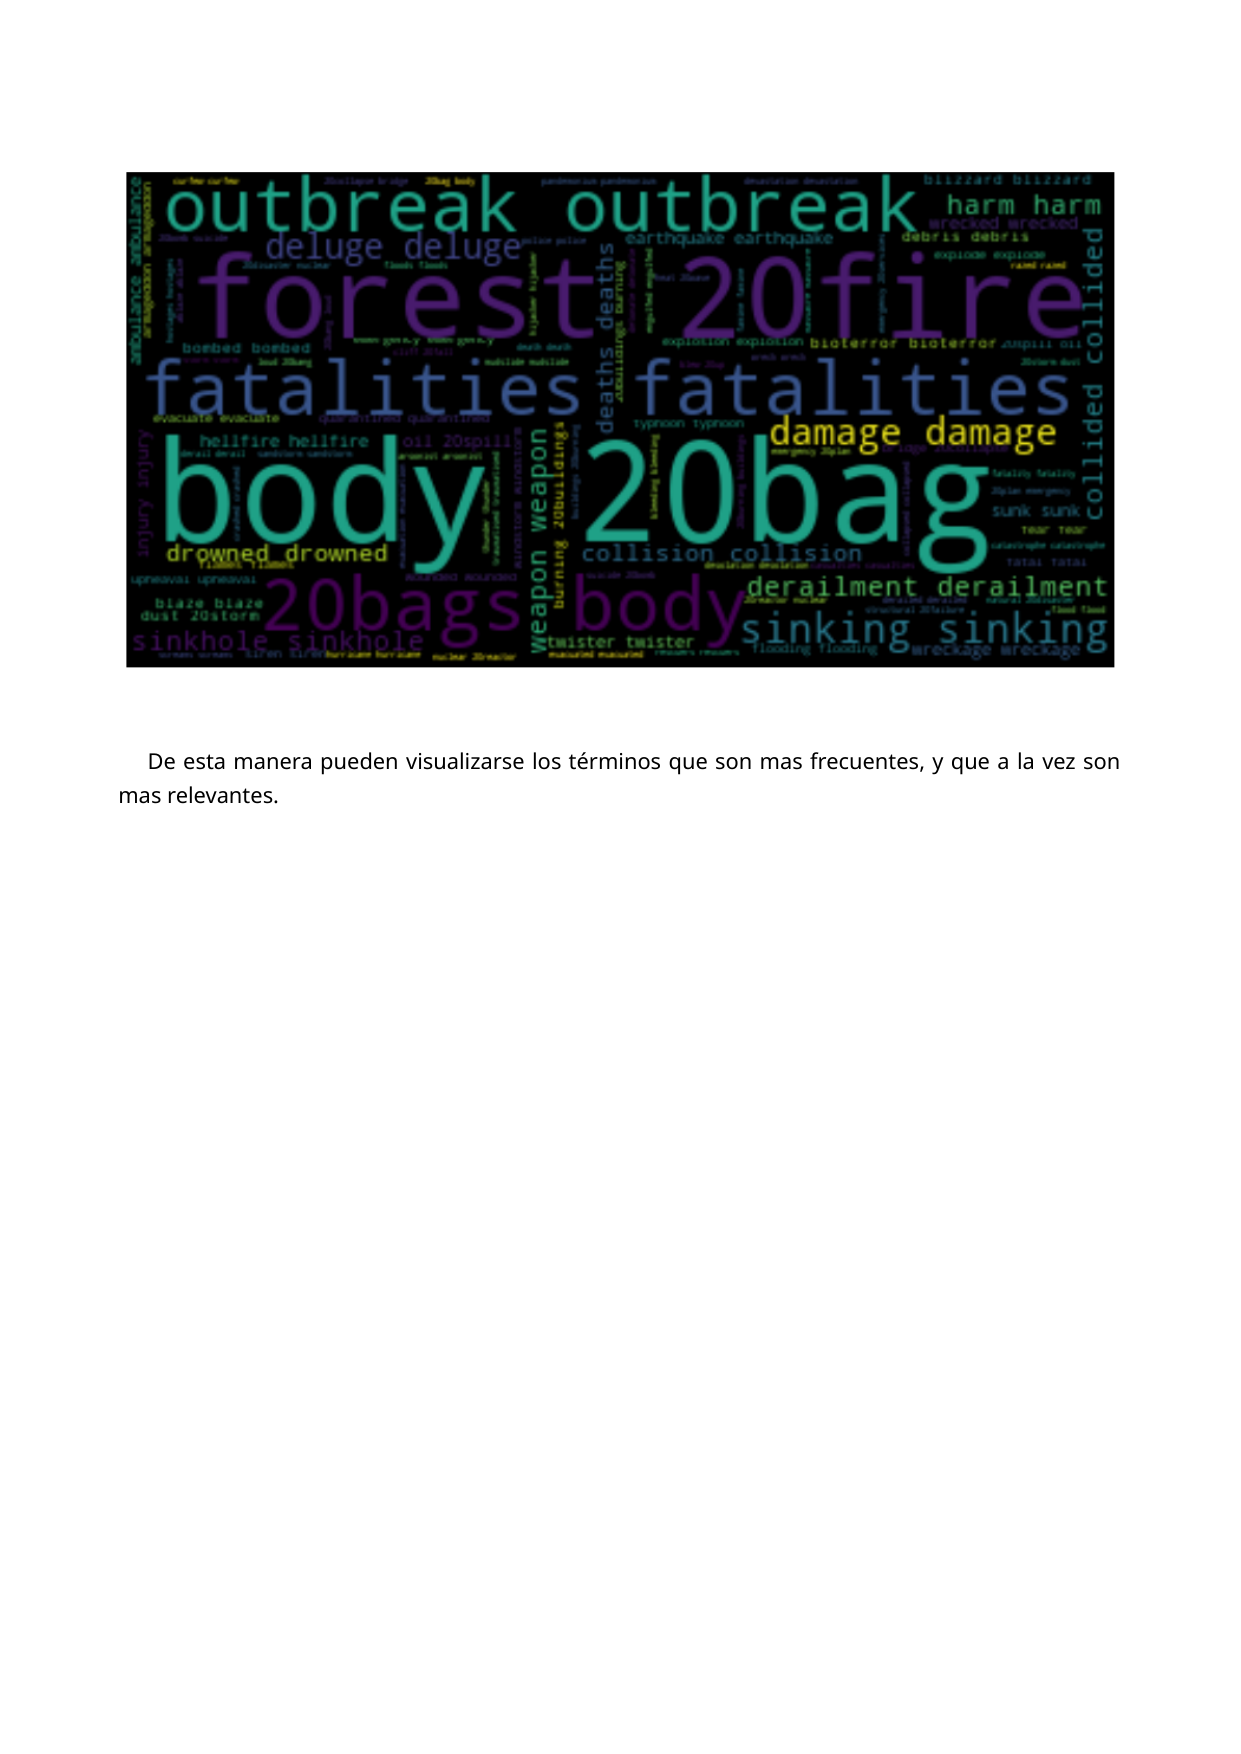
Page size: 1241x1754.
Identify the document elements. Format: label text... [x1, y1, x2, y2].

text De esta manera pueden visualizarse los términos que son mas frecuentes, y que a la vez son mas relevantes. [118, 746, 1122, 810]
picture [118, 165, 1123, 676]
